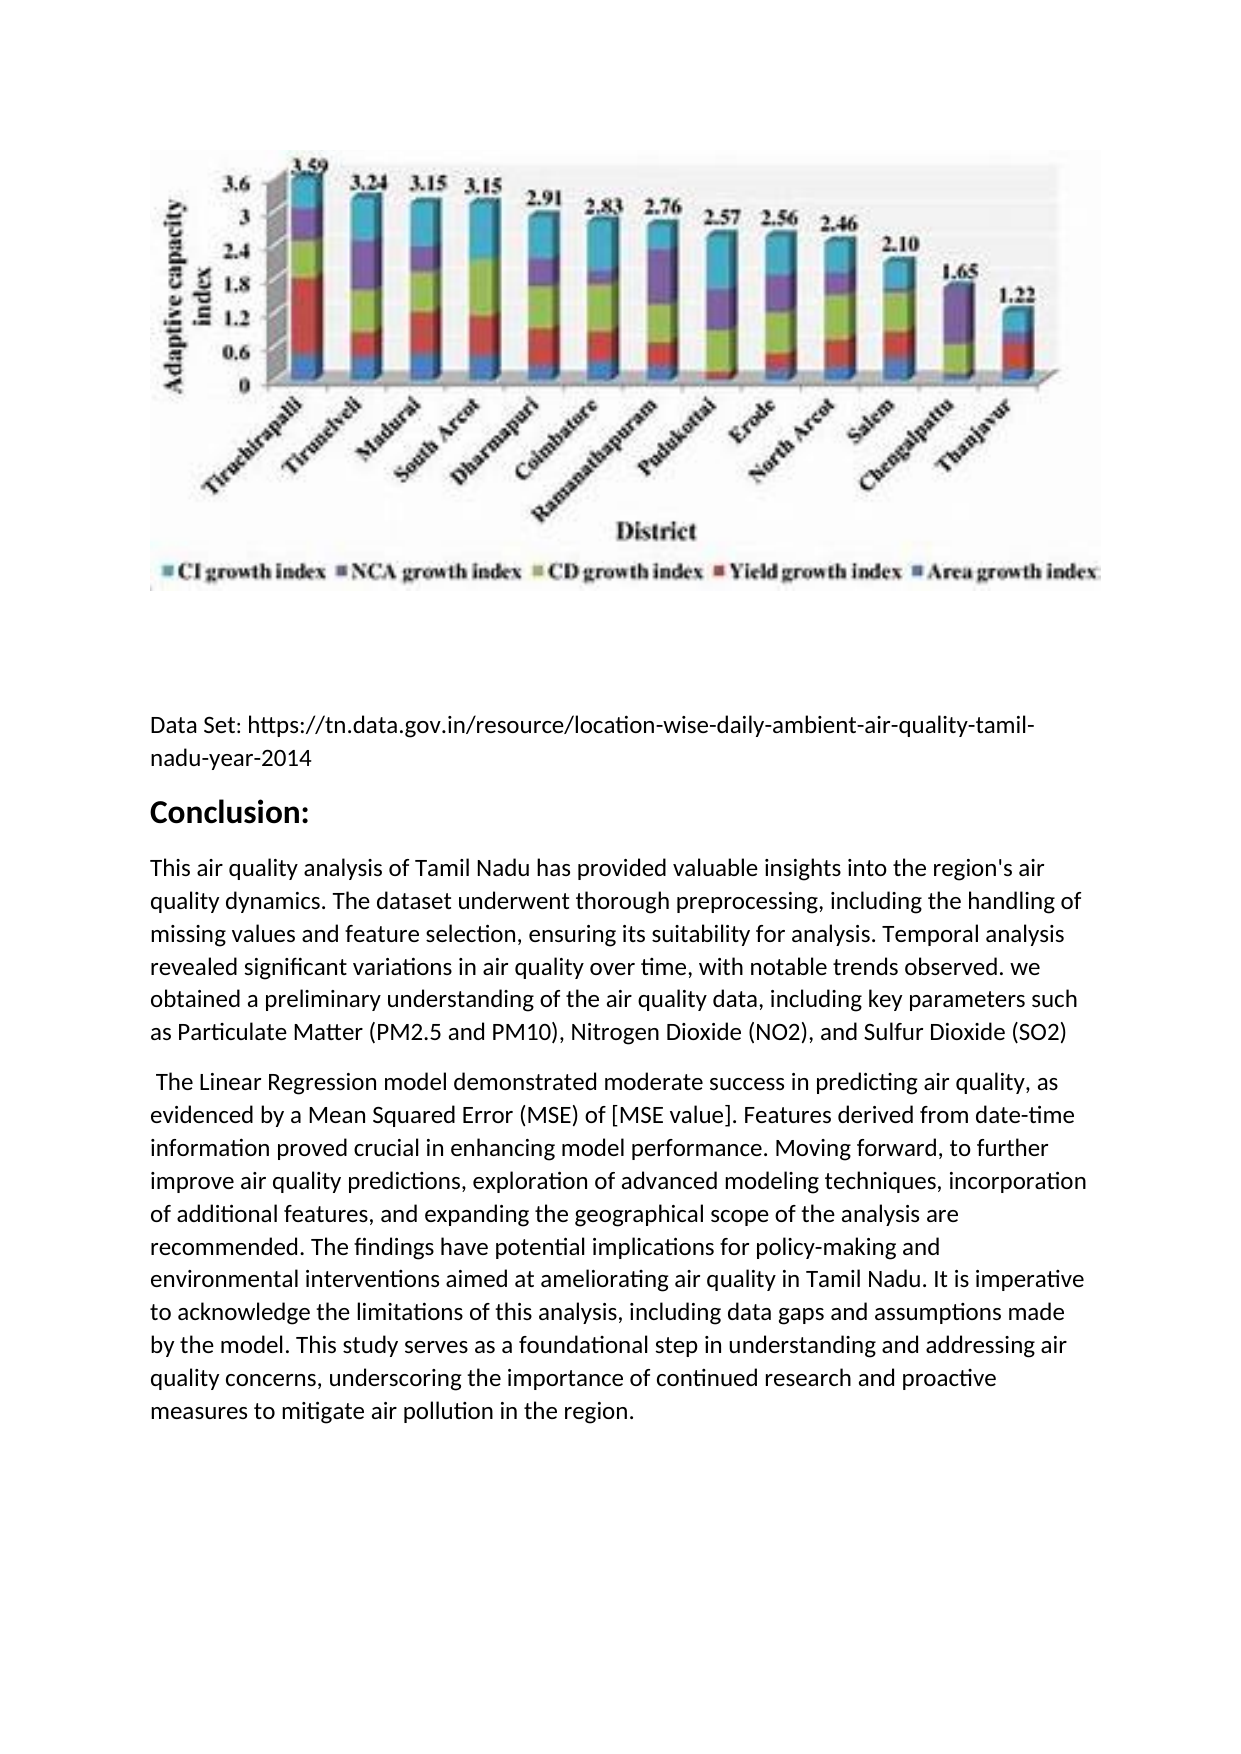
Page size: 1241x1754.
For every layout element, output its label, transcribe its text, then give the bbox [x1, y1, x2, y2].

text The Linear Regression model demonstrated moderate success in predicting air quality, as evidenced by a Mean Squared Error (MSE) of [MSE value]. Features derived from date-time information proved crucial in enhancing model performance. Moving forward, to further improve air quality predictions, exploration of advanced modeling techniques, incorporation of additional features, and expanding the geographical scope of the analysis are recommended. The findings have potential implications for policy-making and environmental interventions aimed at ameliorating air quality in Tamil Nadu. It is imperative to acknowledge the limitations of this analysis, including data gaps and assumptions made by the model. This study serves as a foundational step in understanding and addressing air quality concerns, underscoring the importance of continued research and proactive measures to mitigate air pollution in the region. [150, 1066, 1090, 1426]
text Conclusion: [150, 791, 1090, 832]
picture [150, 150, 1101, 591]
text This air quality analysis of Tamil Nadu has provided valuable insights into the region's air quality dynamics. The dataset underwent thorough preprocessing, including the handling of missing values and feature selection, ensuring its suitability for analysis. Temporal analysis revealed significant variations in air quality over time, with notable trends observed. we obtained a preliminary understanding of the air quality data, including key parameters such as Particulate Matter (PM2.5 and PM10), Nitrogen Dioxide (NO2), and Sulfur Dioxide (SO2) [150, 852, 1090, 1047]
text Data Set: https://tn.data.gov.in/resource/location-wise-daily-ambient-air-quality-tamil-nadu-year-2014 [150, 709, 1090, 772]
